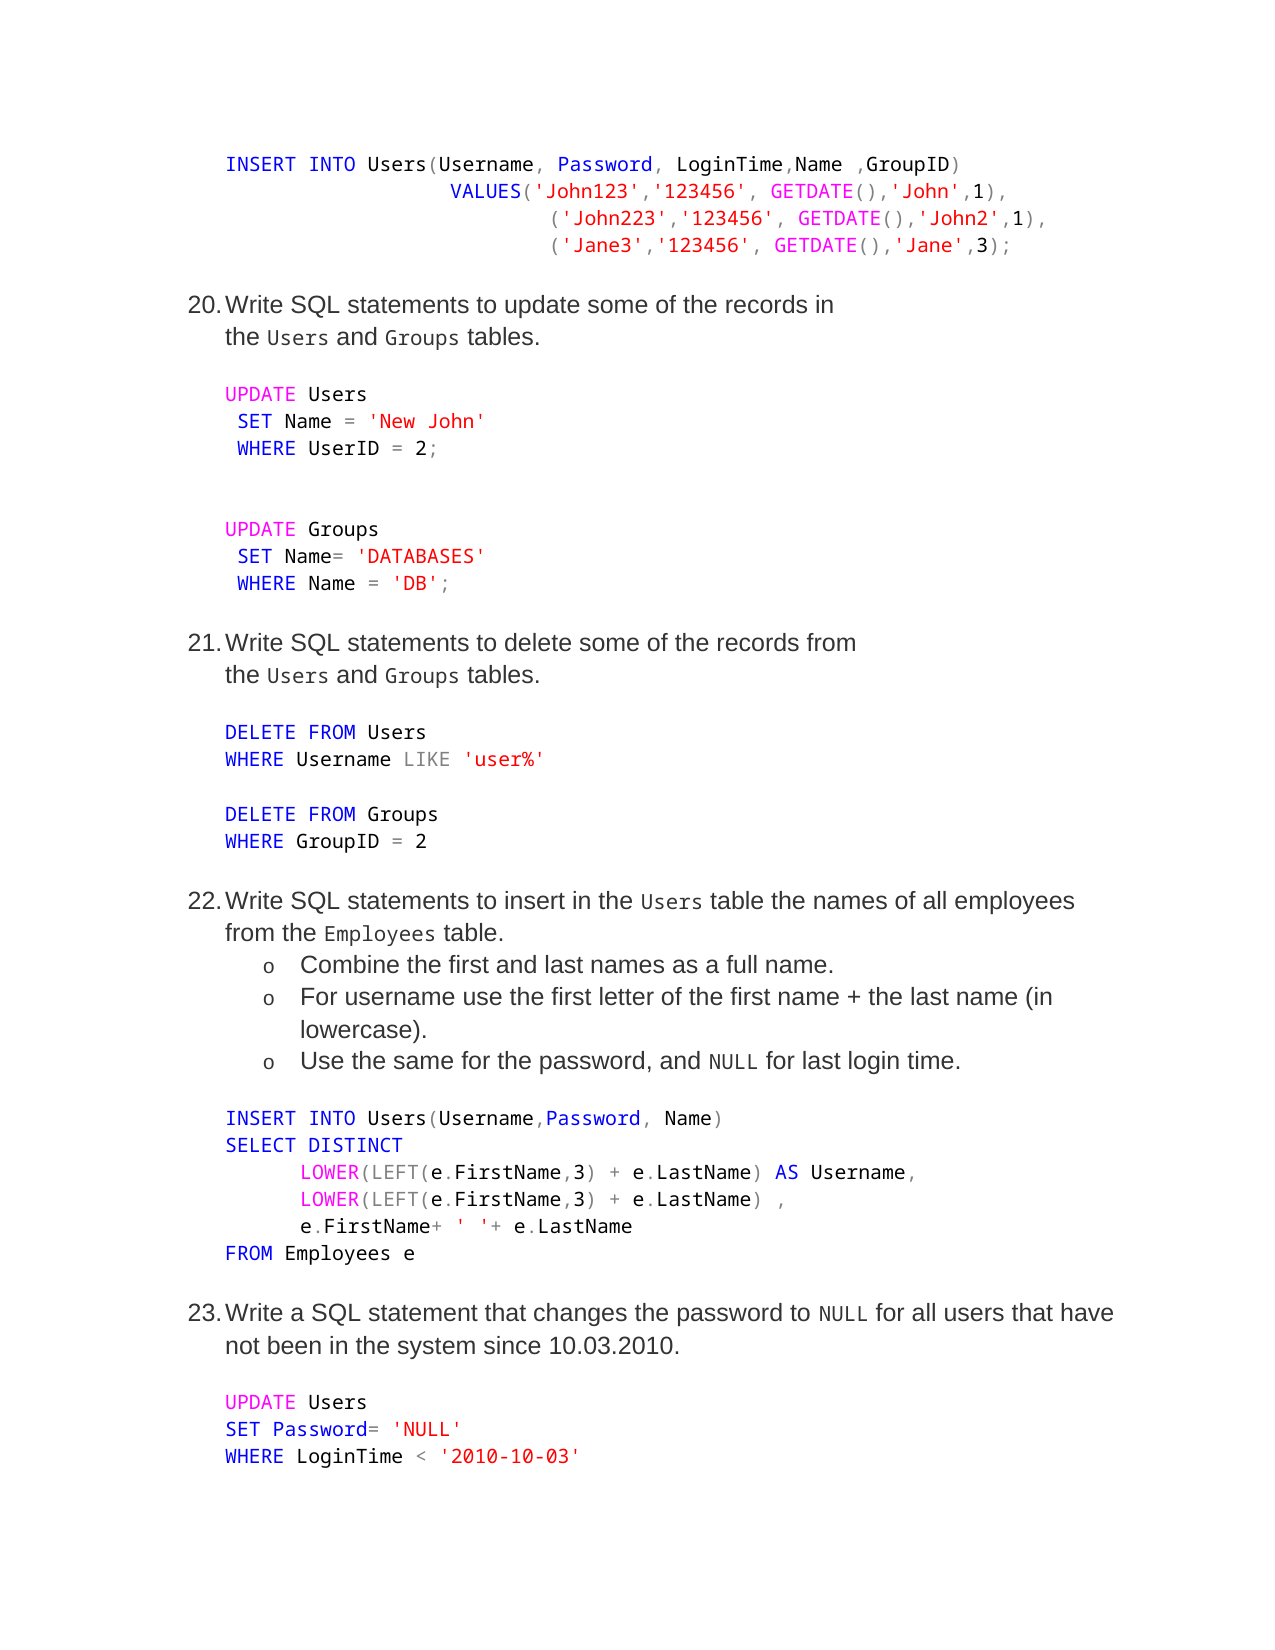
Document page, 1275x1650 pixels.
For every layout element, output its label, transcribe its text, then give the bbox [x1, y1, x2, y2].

list WHERE Username LIKE 'user%' [225, 745, 1125, 772]
list ('John223','123456', GETDATE(),'John2',1), [225, 204, 1125, 231]
list Write SQL statements to update some of the records in the Users and Groups tables. [187, 287, 1125, 351]
list SET Name= 'DATABASES' [225, 542, 1125, 569]
list UPDATE Groups [225, 515, 1125, 542]
list Write SQL statements to delete some of the records from the Users and Groups tables. [187, 625, 1125, 689]
list INSERT INTO Users(Username,Password, Name) [225, 1104, 1125, 1131]
list For username use the first letter of the first name + the last name (in lowercase). [262, 979, 1125, 1043]
list Write a SQL statement that changes the password to NULL for all users that have not been in the system since 10.03.2010. [187, 1296, 1125, 1359]
list LOWER(LEFT(e.FirstName,3) + e.LastName) , [225, 1185, 1125, 1212]
list e.FirstName+ ' '+ e.LastName [225, 1212, 1125, 1239]
list WHERE LoginTime < '2010-10-03' [225, 1443, 1125, 1469]
list LOWER(LEFT(e.FirstName,3) + e.LastName) AS Username, [225, 1158, 1125, 1185]
list Use the same for the password, and NULL for last login time. [262, 1043, 1125, 1075]
list WHERE GroupID = 2 [225, 827, 1125, 854]
list VALUES('John123','123456', GETDATE(),'John',1), [225, 177, 1125, 204]
list ('Jane3','123456', GETDATE(),'Jane',3); [225, 231, 1125, 258]
list WHERE Name = 'DB'; [225, 569, 1125, 596]
list UPDATE Users [225, 380, 1125, 407]
list INSERT INTO Users(Username, Password, LoginTime,Name ,GroupID) [225, 150, 1125, 177]
list Combine the first and last names as a full name. [262, 947, 1125, 979]
list Write SQL statements to insert in the Users table the names of all employees from the Employees table. [187, 883, 1125, 947]
list DELETE FROM Groups [225, 800, 1125, 827]
list WHERE UserID = 2; [225, 434, 1125, 461]
list DELETE FROM Users [225, 718, 1125, 745]
list UPDATE Users [225, 1389, 1125, 1416]
list FROM Employees e [225, 1239, 1125, 1266]
list SET Password= 'NULL' [225, 1416, 1125, 1443]
list SELECT DISTINCT [225, 1131, 1125, 1158]
list SET Name = 'New John' [225, 407, 1125, 434]
